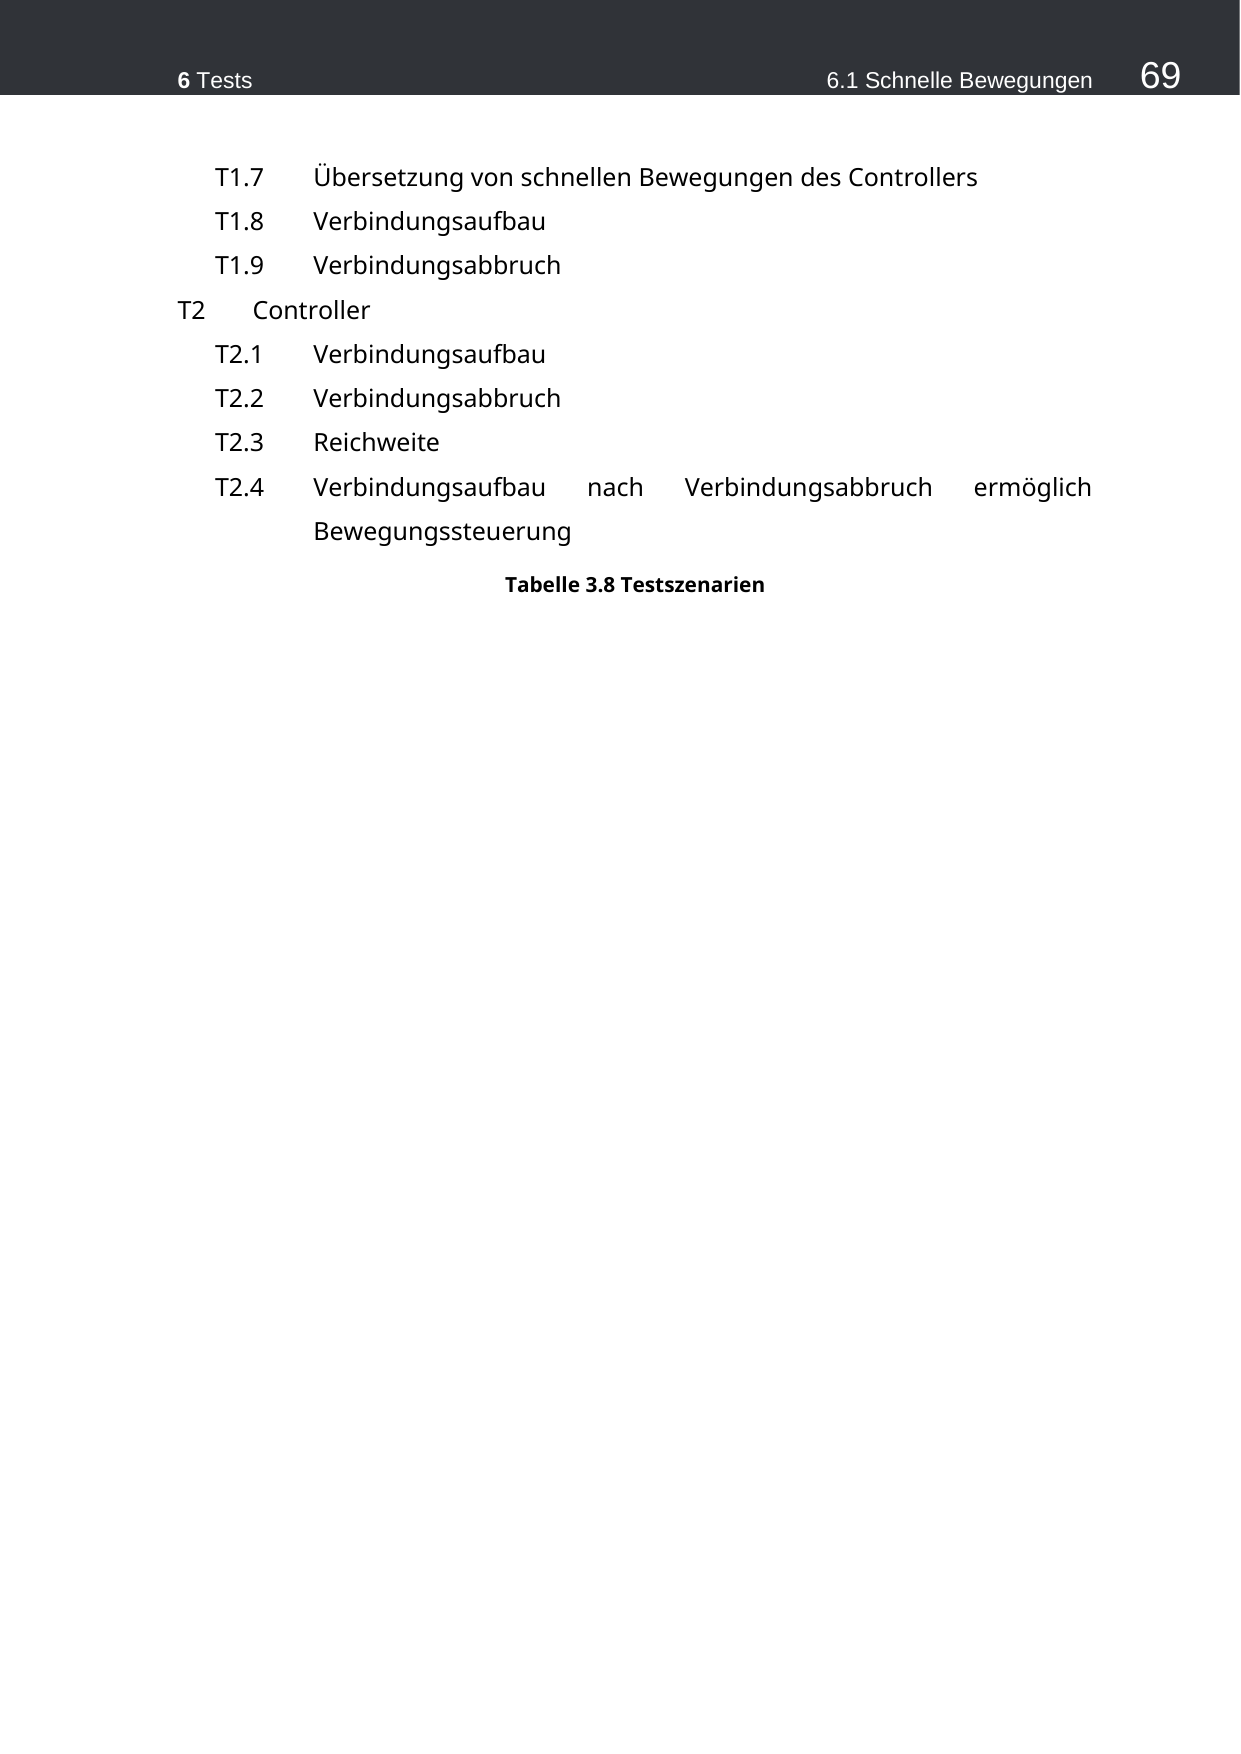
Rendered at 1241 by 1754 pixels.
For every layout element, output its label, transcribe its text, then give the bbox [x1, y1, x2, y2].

list Verbindungsabbruch [215, 248, 1092, 282]
list Verbindungsaufbau nach Verbindungsabbruch ermöglich Bewegungssteuerung [215, 469, 1092, 548]
list Verbindungsabbruch [215, 381, 1092, 415]
list Controller [177, 292, 1092, 326]
list Reichweite [215, 425, 1092, 459]
list Übersetzung von schnellen Bewegungen des Controllers [215, 159, 1092, 193]
list Verbindungsaufbau [215, 337, 1092, 371]
list Verbindungsaufbau [215, 204, 1092, 238]
